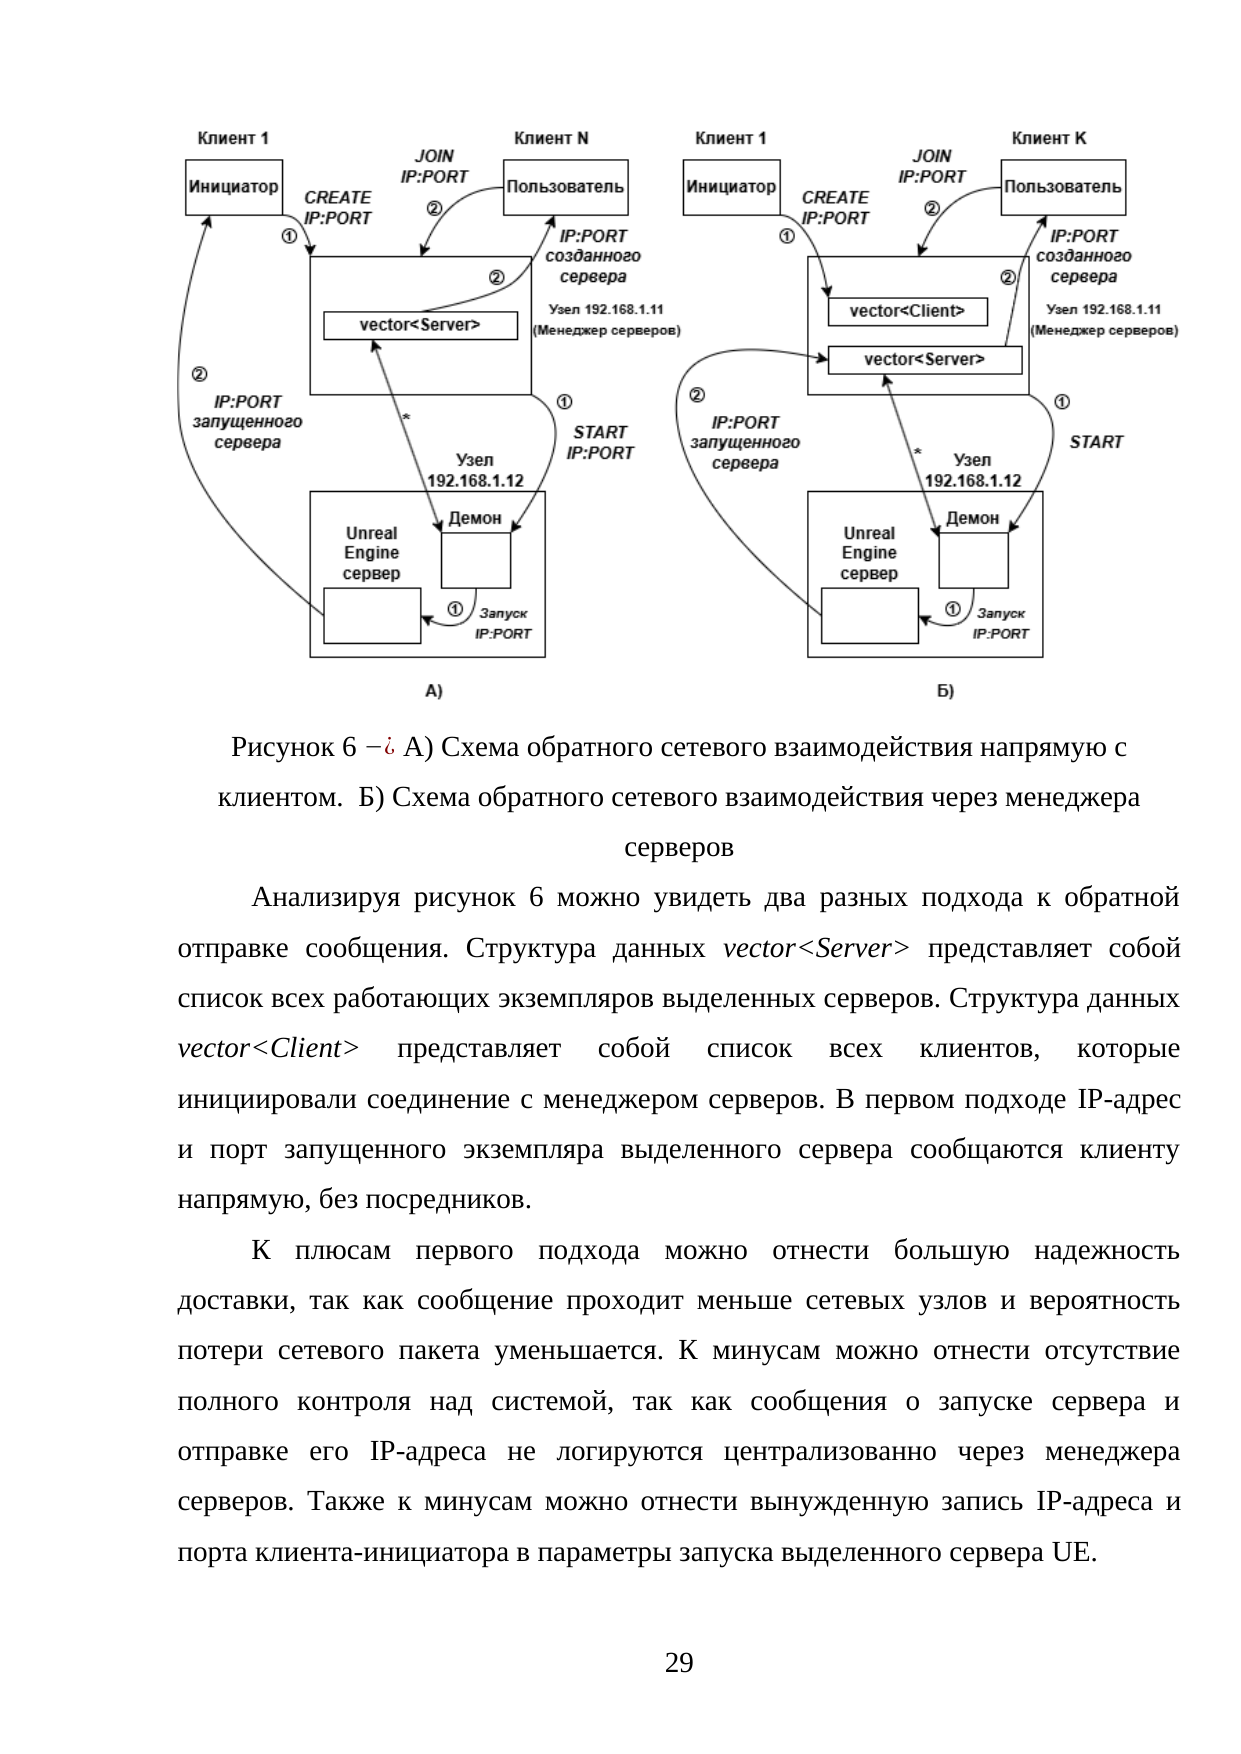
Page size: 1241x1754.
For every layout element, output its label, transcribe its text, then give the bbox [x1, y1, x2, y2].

text Анализируя рисунок 6 можно увидеть два разных подхода к обратной отправке сообщения. Структура данных vector<Server> представляет собой список всех работающих экземпляров выделенных серверов. Структура данных vector<Client> представляет собой список всех клиентов, которые инициировали соединение с менеджером серверов. В первом подходе IP-адрес и порт запущенного экземпляра выделенного сервера сообщаются клиенту напрямую, без посредников. [177, 879, 1181, 1215]
text Рисунок 6 А) Схема обратного сетевого взаимодействия напрямую с клиентом. Б) Схема обратного сетевого взаимодействия через менеджера серверов [177, 729, 1181, 863]
picture [177, 118, 1182, 712]
